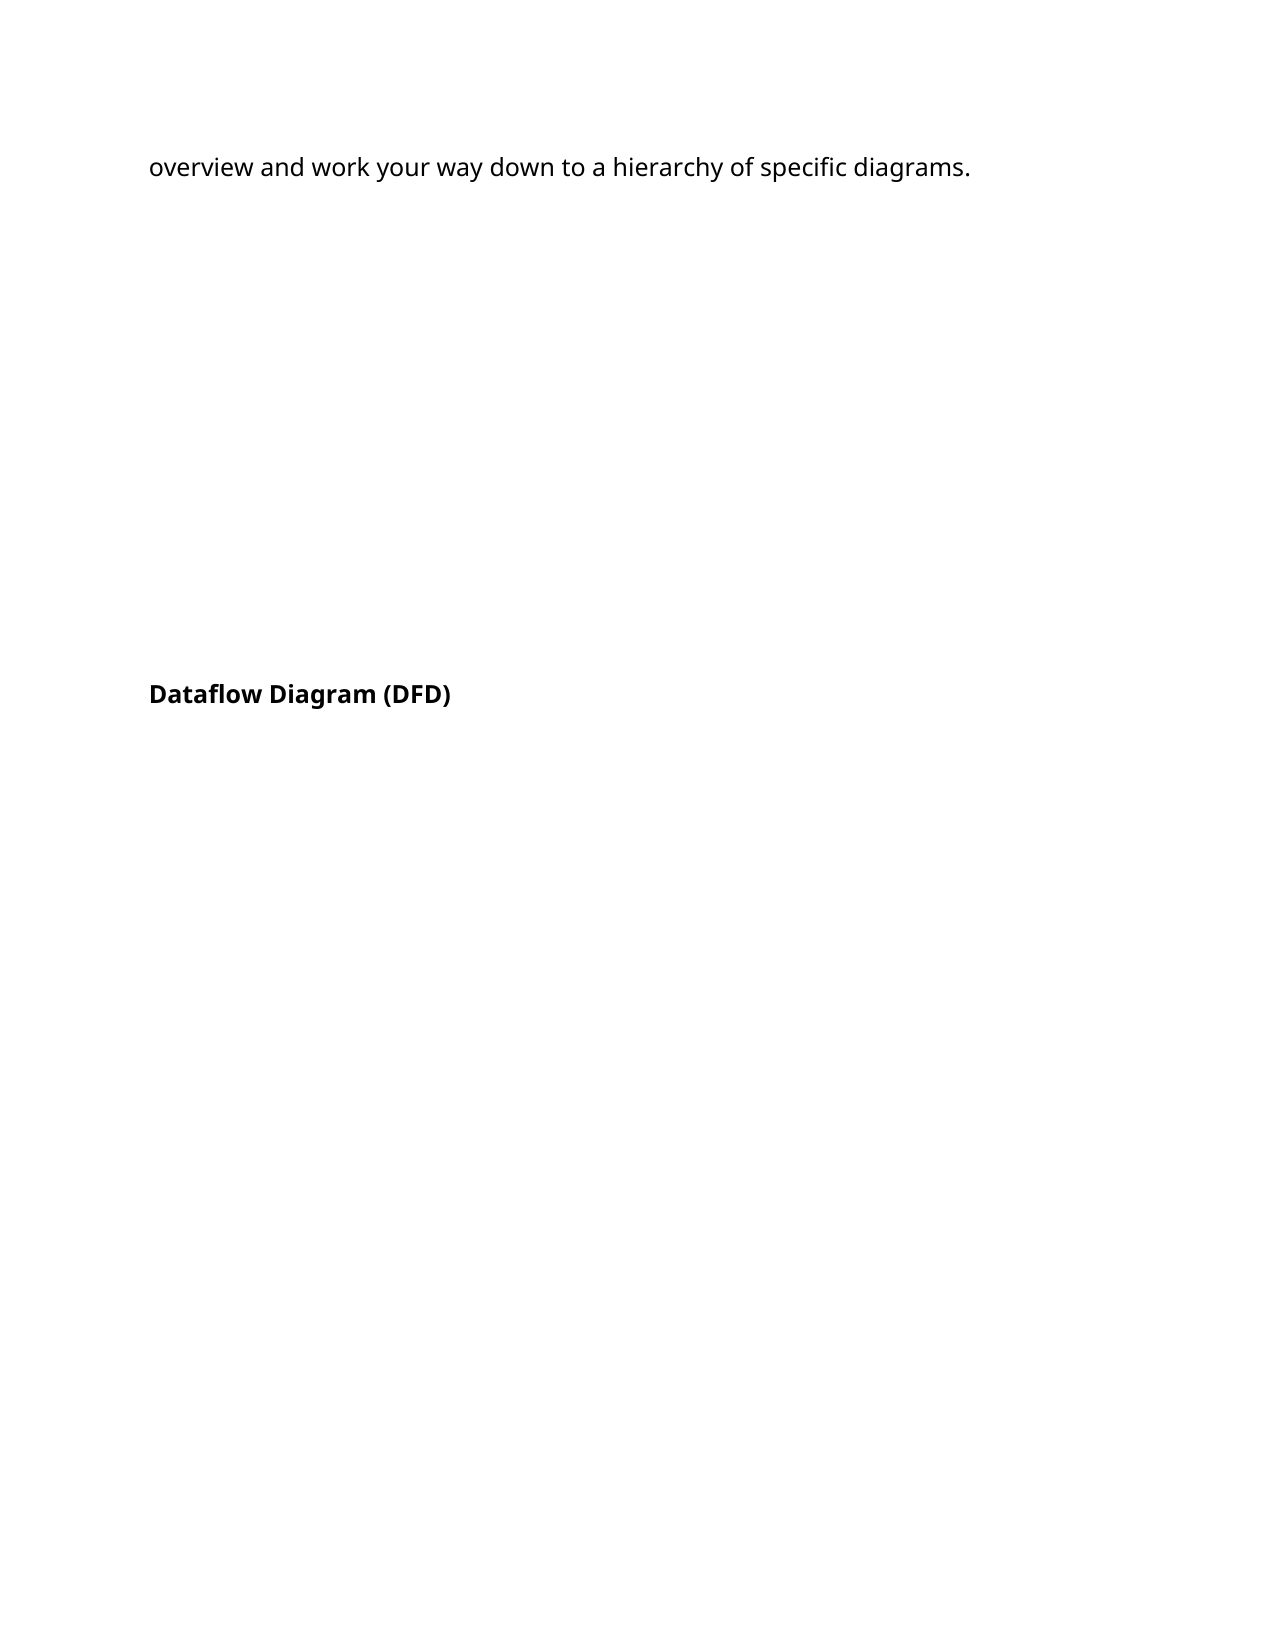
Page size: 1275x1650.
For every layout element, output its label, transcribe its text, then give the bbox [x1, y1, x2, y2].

text Dataflow Diagram (DFD) [148, 677, 1121, 711]
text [148, 150, 1121, 240]
